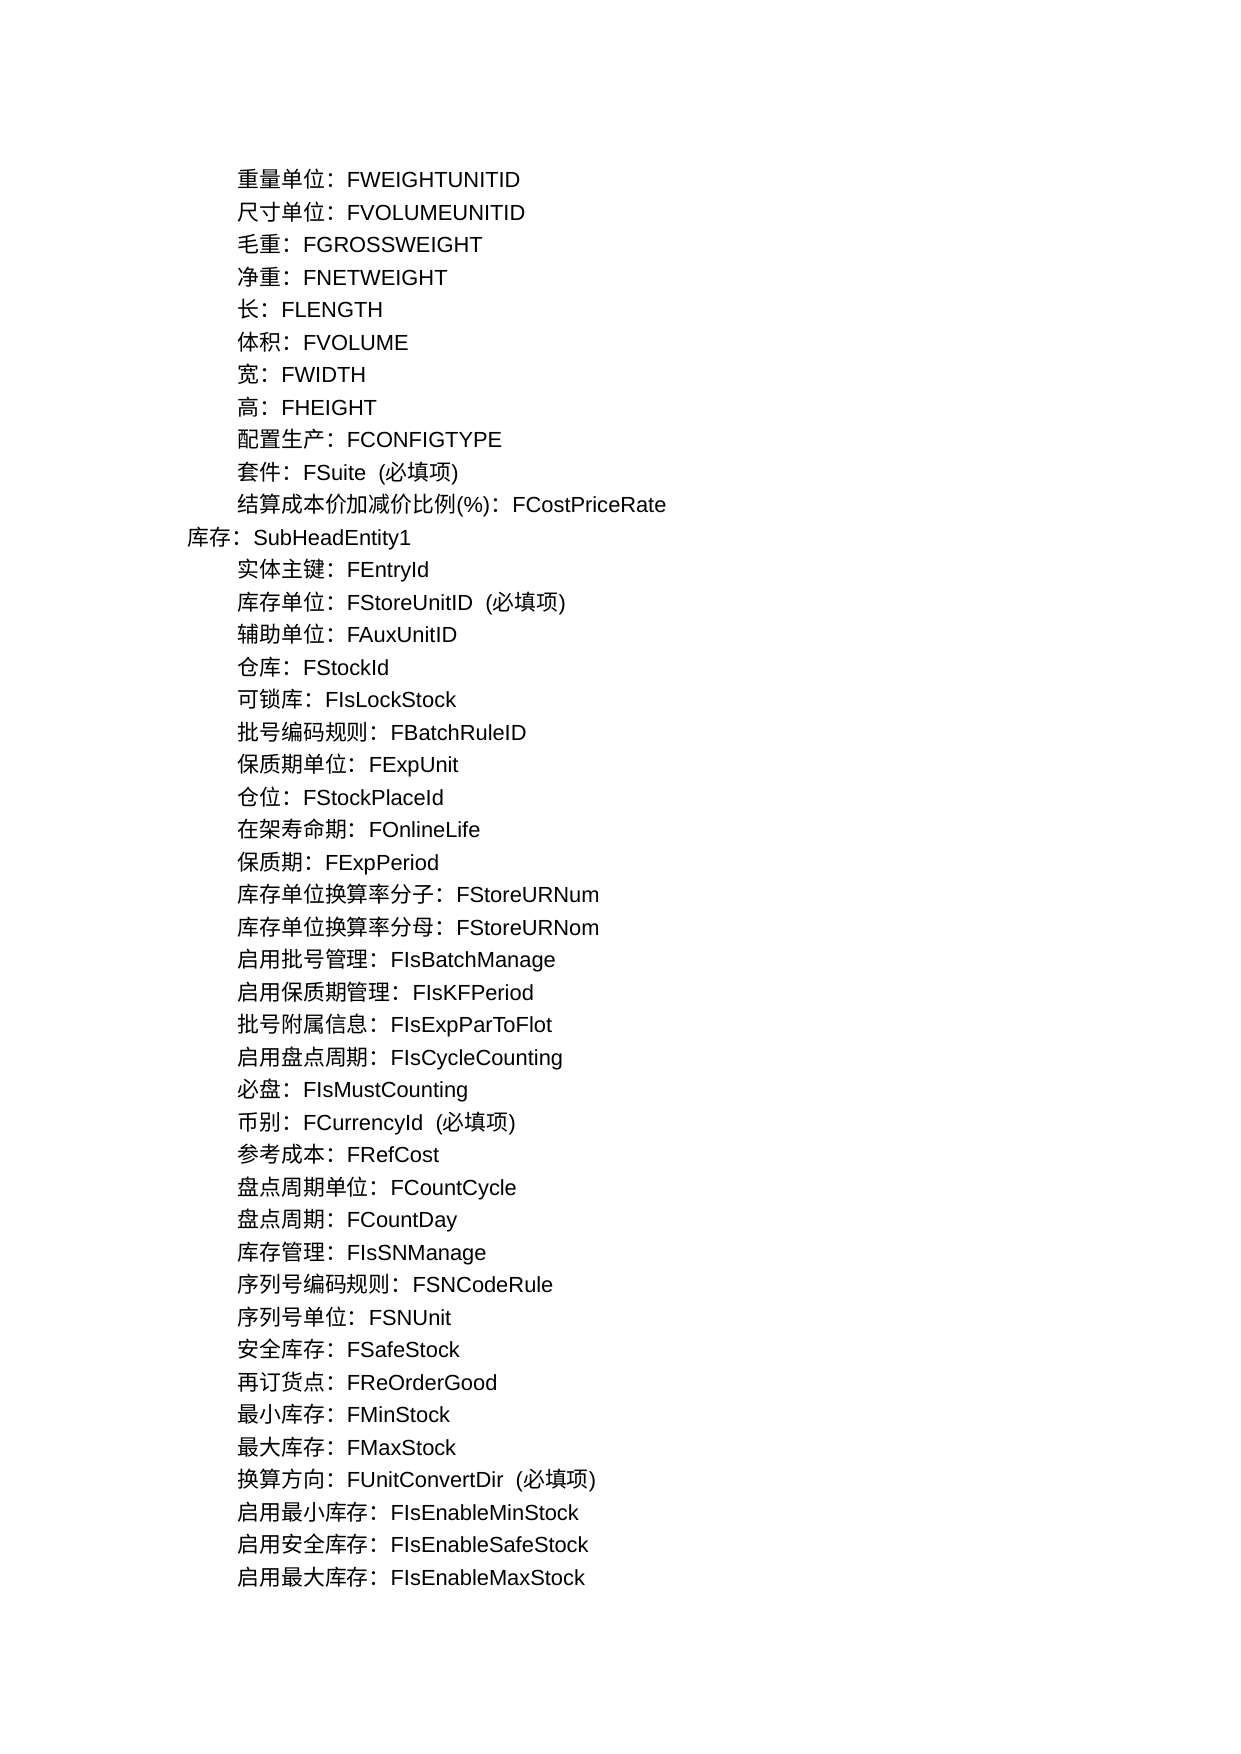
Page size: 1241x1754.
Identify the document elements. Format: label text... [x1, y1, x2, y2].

text 可锁库：FIsLockStock [187, 682, 1053, 714]
text 启用安全库存：FIsEnableSafeStock [187, 1527, 1053, 1559]
text 重量单位：FWEIGHTUNITID [187, 162, 1053, 194]
text 必盘：FIsMustCounting [187, 1072, 1053, 1104]
text 换算方向：FUnitConvertDir (必填项) [187, 1462, 1053, 1494]
text 安全库存：FSafeStock [187, 1332, 1053, 1364]
text 币别：FCurrencyId (必填项) [187, 1104, 1053, 1137]
text 结算成本价加减价比例(%)：FCostPriceRate [187, 487, 1053, 519]
text 启用盘点周期：FIsCycleCounting [187, 1039, 1053, 1072]
text 库存：SubHeadEntity1 [187, 519, 1053, 552]
text 序列号编码规则：FSNCodeRule [187, 1267, 1053, 1299]
text 最大库存：FMaxStock [187, 1429, 1053, 1462]
text 辅助单位：FAuxUnitID [187, 617, 1053, 649]
text 毛重：FGROSSWEIGHT [187, 227, 1053, 259]
text 库存单位换算率分母：FStoreURNom [187, 909, 1053, 942]
text 批号编码规则：FBatchRuleID [187, 714, 1053, 747]
text 体积：FVOLUME [187, 324, 1053, 357]
text 宽：FWIDTH [187, 357, 1053, 389]
text 启用批号管理：FIsBatchManage [187, 942, 1053, 974]
text 最小库存：FMinStock [187, 1397, 1053, 1429]
text 保质期单位：FExpUnit [187, 747, 1053, 779]
text 尺寸单位：FVOLUMEUNITID [187, 194, 1053, 227]
text 库存单位换算率分子：FStoreURNum [187, 877, 1053, 909]
text 参考成本：FRefCost [187, 1137, 1053, 1169]
text 库存单位：FStoreUnitID (必填项) [187, 584, 1053, 617]
text 净重：FNETWEIGHT [187, 259, 1053, 292]
text 启用最小库存：FIsEnableMinStock [187, 1494, 1053, 1527]
text 在架寿命期：FOnlineLife [187, 812, 1053, 844]
text 高：FHEIGHT [187, 389, 1053, 422]
text 库存管理：FIsSNManage [187, 1234, 1053, 1267]
text 仓位：FStockPlaceId [187, 779, 1053, 812]
text 仓库：FStockId [187, 649, 1053, 682]
text 实体主键：FEntryId [187, 552, 1053, 584]
text 序列号单位：FSNUnit [187, 1299, 1053, 1332]
text 盘点周期：FCountDay [187, 1202, 1053, 1234]
text 套件：FSuite (必填项) [187, 454, 1053, 487]
text 批号附属信息：FIsExpParToFlot [187, 1007, 1053, 1039]
text 再订货点：FReOrderGood [187, 1364, 1053, 1397]
text 保质期：FExpPeriod [187, 844, 1053, 877]
text 启用最大库存：FIsEnableMaxStock [187, 1559, 1053, 1592]
text 盘点周期单位：FCountCycle [187, 1169, 1053, 1202]
text 配置生产：FCONFIGTYPE [187, 422, 1053, 454]
text 启用保质期管理：FIsKFPeriod [187, 974, 1053, 1007]
text 长：FLENGTH [187, 292, 1053, 324]
